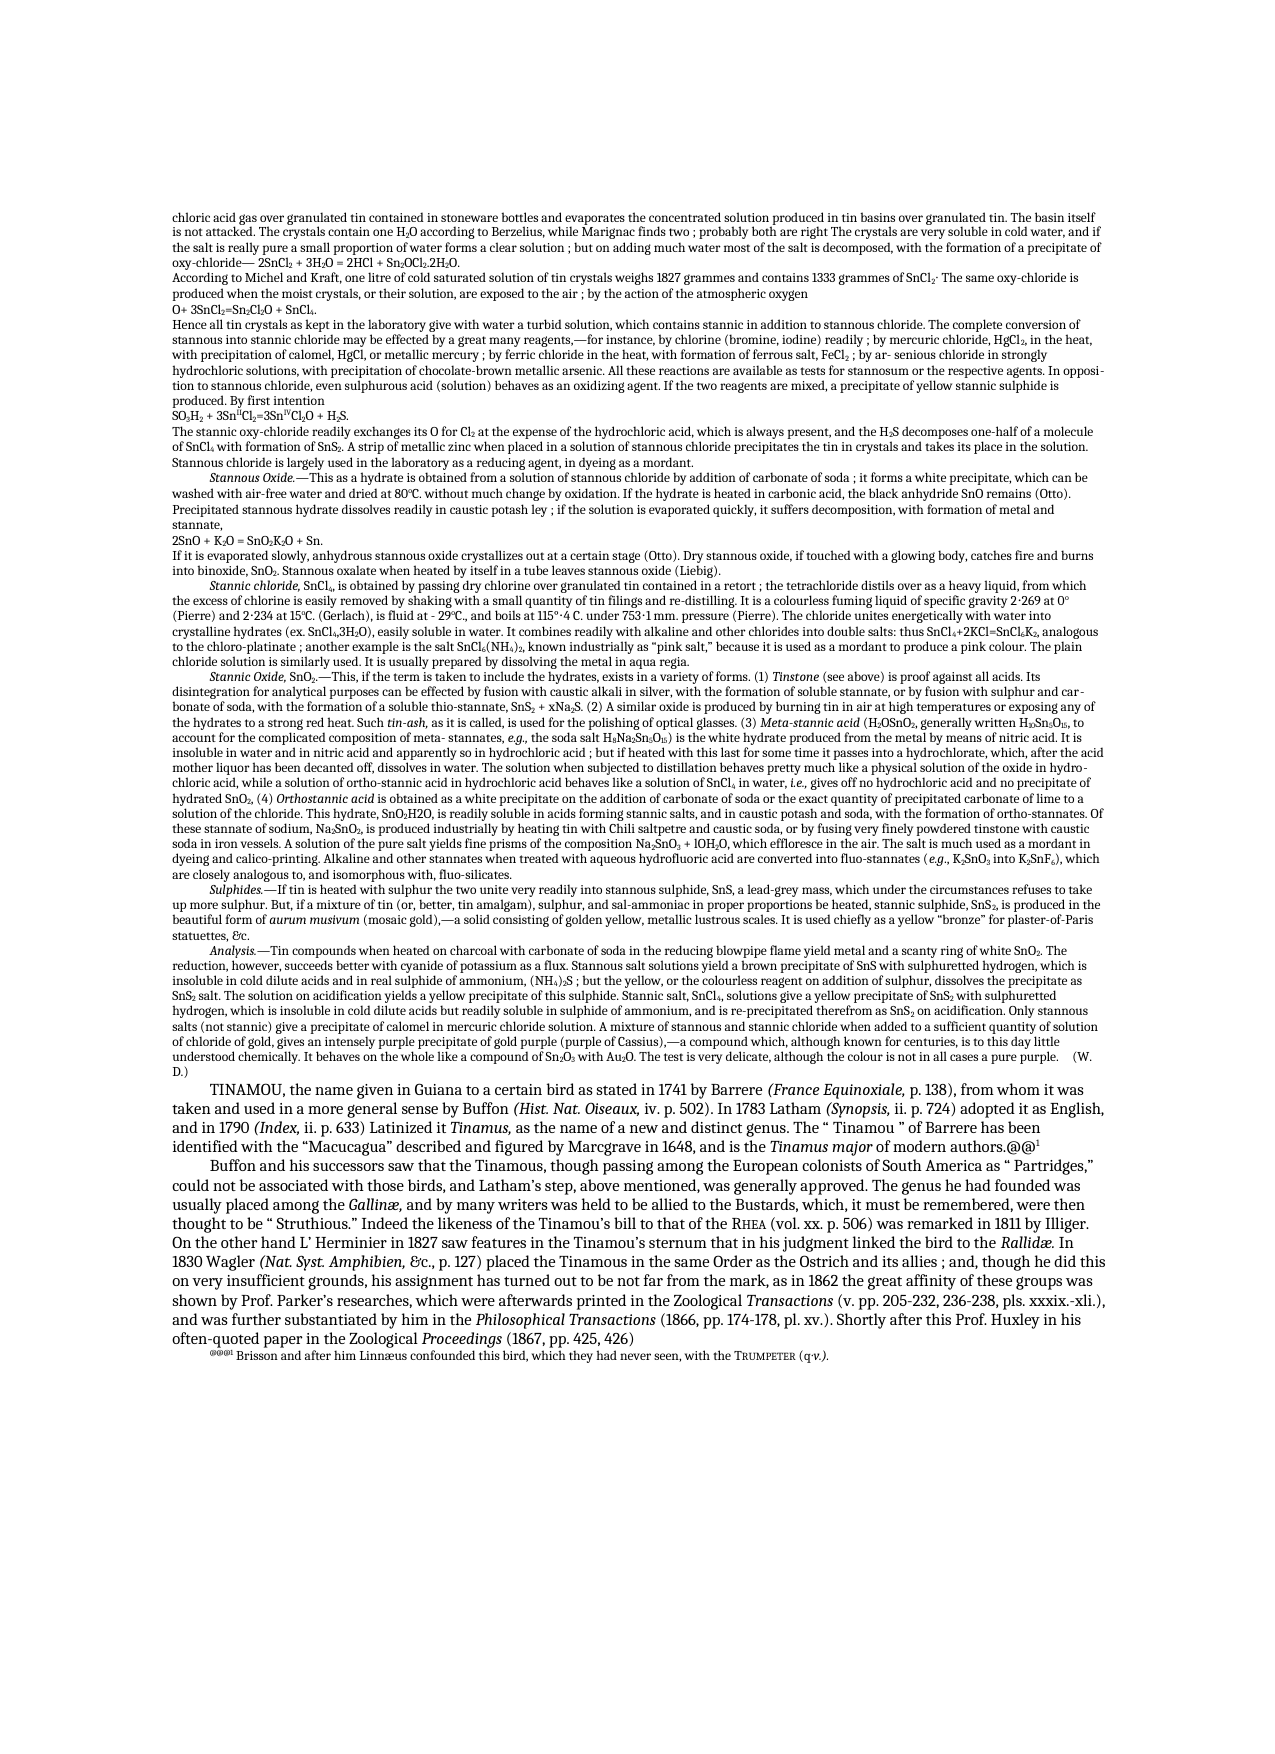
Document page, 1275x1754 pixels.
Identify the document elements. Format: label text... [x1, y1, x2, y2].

text TINAMOU, the name given in Guiana to a certain bird as stated in 1741 by Barrere (France Equinoxiale, p. 138), from whom it was taken and used in a more general sense by Buffon (Hist. Nat. Oiseaux, iv. p. 502). In 1783 Latham (Synopsis, ii. p. 724) adopted it as English, and in 1790 (Index, ii. p. 633) Latinized it Tinamus, as the name of a new and distinct genus. The “ Tinamou ” of Barrere has been identified with the “Macucagua” described and figured by Marcgrave in 1648, and is the Tinamus major of modern authors.@@1 [172, 1080, 1107, 1157]
text @@@1 Brisson and after him Linnæus confounded this bird, which they had never seen, with the Trumpeter (q∙v.). [172, 1348, 1107, 1364]
text Stannous Oxide.—This as a hydrate is obtained from a solution of stannous chloride by addition of carbonate of soda ; it forms a white precipitate, which can be washed with air-free water and dried at 80oC. without much change by oxidation. If the hydrate is heated in carbonic acid, the black anhydride SnO remains (Otto). Precipitated stannous hydrate dissolves readily in caustic potash ley ; if the solution is evaporated quickly, it suffers decomposition, with formation of metal and stannate, [172, 471, 1107, 533]
text Sulphides.—If tin is heated with sulphur the two unite very readily into stannous sulphide, SnS, a lead-grey mass, which under the circumstances refuses to take up more sulphur. But, if a mixture of tin (or, better, tin amalgam), sulphur, and sal-ammoniac in proper proportions be heated, stannic sulphide, SnS2, is produced in the beautiful form of aurum musivum (mosaic gold),—a solid consisting of golden yellow, metallic lustrous scales. It is used chiefly as a yellow “bronze” for plaster-of-Paris statuettes, &c. [172, 883, 1107, 943]
text Buffon and his successors saw that the Tinamous, though passing among the European colonists of South America as “ Partridges,” could not be associated with those birds, and Latham’s step, above mentioned, was generally approved. The genus he had founded was usually placed among the Gallinæ, and by many writers was held to be allied to the Bustards, which, it must be remembered, were then thought to be “ Struthious.” Indeed the likeness of the Tinamou’s bill to that of the Rhea (vol. xx. p. 506) was remarked in 1811 by Illiger. On the other hand L’ Herminier in 1827 saw features in the Tinamou’s sternum that in his judgment linked the bird to the Rallidæ. In 1830 Wagler (Nat. Syst. Amphibien, &c., p. 127) placed the Tinamous in the same Order as the Ostrich and its allies ; and, though he did this on very insufficient grounds, his assignment has turned out to be not far from the mark, as in 1862 the great affinity of these groups was shown by Prof. Parker’s researches, which were afterwards printed in the Zoological Transactions (v. pp. 205-232, 236-238, pls. xxxix.-xli.), and was further substantiated by him in the Philosophical Transactions (1866, pp. 174-178, pl. xv.). Shortly after this Prof. Huxley in his often-quoted paper in the Zoological Proceedings (1867, pp. 425, 426) [172, 1157, 1107, 1348]
text The stannic oxy-chloride readily exchanges its O for Cl2 at the expense of the hydrochloric acid, which is always present, and the H2S decomposes one-half of a molecule of SnCl4 with formation of SnS2. A strip of metallic zinc when placed in a solution of stannous chloride precipitates the tin in crystals and takes its place in the solution. Stannous chloride is largely used in the laboratory as a reducing agent, in dyeing as a mordant. [172, 424, 1107, 471]
text Analysis.—Tin compounds when heated on charcoal with carbonate of soda in the reducing blowpipe flame yield metal and a scanty ring of white SnO2. The reduction, however, succeeds better with cyanide of potassium as a flux. Stannous salt solutions yield a brown precipitate of SnS with sulphuretted hydrogen, which is insoluble in cold dilute acids and in real sulphide of ammonium, (NH4)2S ; but the yellow, or the colourless reagent on addition of sulphur, dissolves the precipitate as SnS2 salt. The solution on acidification yields a yellow precipitate of this sulphide. Stannic salt, SnCl4, solutions give a yellow precipitate of SnS2 with sulphuretted hydrogen, which is insoluble in cold dilute acids but readily soluble in sulphide of ammonium, and is re-precipitated therefrom as SnS2 on acidification. Only stannous salts (not stannic) give a precipitate of calomel in mercuric chloride solution. A mixture of stannous and stannic chloride when added to a sufficient quantity of solution of chloride of gold, gives an intensely purple precipitate of gold purple (purple of Cassius),—a compound which, although known for centuries, is to this day little understood chemically. It behaves on the whole like a compound of Sn2O3 with Au2O. The test is very delicate, although the colour is not in all cases a pure purple. (W. D.) [172, 943, 1107, 1080]
text Stannic chloride, SnCl4, is obtained by passing dry chlorine over granulated tin contained in a retort ; the tetrachloride distils over as a heavy liquid, from which the excess of chlorine is easily removed by shaking with a small quantity of tin filings and re-distilling. It is a colourless fuming liquid of specific gravity 2⋅269 at 0o (Pierre) and 2⋅234 at 15oC. (Gerlach), is fluid at - 29oC., and boils at 115°⋅4 C. under 753⋅1 mm. pressure (Pierre). The chloride unites energetically with water into crystalline hydrates (ex. SnCl4,3H2O), easily soluble in water. It combines readily with alkaline and other chlorides into double salts: thus SnCl4+2KCl=SnCl6K2, analogous to the chloro-platinate ; another example is the salt SnCl6(NH4)2, known industrially as “pink salt,” because it is used as a mordant to produce a pink colour. The plain chloride solution is similarly used. It is usually prepared by dissolving the metal in aqua regia. [172, 579, 1107, 670]
text If it is evaporated slowly, anhydrous stannous oxide crystallizes out at a certain stage (Otto). Dry stannous oxide, if touched with a glowing body, catches fire and burns into binoxide, SnO2. Stannous oxalate when heated by itself in a tube leaves stannous oxide (Liebig). [172, 548, 1107, 579]
text chloric acid gas over granulated tin contained in stoneware bottles and evaporates the concentrated solution produced in tin basins over granulated tin. The basin itself is not attacked. The crystals contain one H2O according to Berzelius, while Marignac finds two ; probably both are right The crystals are very soluble in cold water, and if the salt is really pure a small proportion of water forms a clear solution ; but on adding much water most of the salt is decomposed, with the formation of a precipitate of oxy-chloride— 2SnCl2 + 3H2O = 2HCl + Sn2OCl2.2H2O. [172, 210, 1107, 271]
text According to Michel and Kraft, one litre of cold saturated solution of tin crystals weighs 1827 grammes and contains 1333 grammes of SnCl2∙ The same oxy-chloride is produced when the moist crystals, or their solution, are exposed to the air ; by the action of the atmospheric oxygen [172, 271, 1107, 302]
text Hence all tin crystals as kept in the laboratory give with water a turbid solution, which contains stannic in addition to stannous chloride. The complete conversion of stannous into stannic chloride may be effected by a great many reagents,—for instance, by chlorine (bromine, iodine) readily ; by mercuric chloride, HgCl2, in the heat, with precipitation of calomel, HgCl, or metallic mercury ; by ferric chloride in the heat, with formation of ferrous salt, FeCl2 ; by ar- senious chloride in strongly hydrochloric solutions, with precipitation of chocolate-brown metallic arsenic. All these reactions are available as tests for stannosum or the respective agents. In opposition to stannous chloride, even sulphurous acid (solution) behaves as an oxidizing agent. If the two reagents are mixed, a precipitate of yellow stannic sulphide is produced. By first intention [172, 318, 1107, 409]
text Stannic Oxide, SnO2.—This, if the term is taken to include the hydrates, exists in a variety of forms. (1) Tinstone (see above) is proof against all acids. Its disintegration for analytical purposes can be effected by fusion with caustic alkali in silver, with the formation of soluble stannate, or by fusion with sulphur and carbonate of soda, with the formation of a soluble thio-stannate, SnS2 + xNa2S. (2) A similar oxide is produced by burning tin in air at high temperatures or exposing any of the hydrates to a strong red heat. Such tin-ash, as it is called, is used for the polishing of optical glasses. (3) Meta-stannic acid (H2OSnO2, generally written H10Sn5O15, to account for the complicated composition of meta- stannates, e.g., the soda salt H8Na2Sn5O15) is the white hydrate produced from the metal by means of nitric acid. It is insoluble in water and in nitric acid and apparently so in hydrochloric acid ; but if heated with this last for some time it passes into a hydrochlorate, which, after the acid mother liquor has been decanted off, dissolves in water. The solution when subjected to distillation behaves pretty much like a physical solution of the oxide in hydrochloric acid, while a solution of ortho-stannic acid in hydrochloric acid behaves like a solution of SnCl4 in water, i.e., gives off no hydrochloric acid and no precipitate of hydrated SnO2, (4) Orthostannic acid is obtained as a white precipitate on the addition of carbonate of soda or the exact quantity of precipitated carbonate of lime to a solution of the chloride. This hydrate, SnO2H2O, is readily soluble in acids forming stannic salts, and in caustic potash and soda, with the formation of ortho-stannates. Of these stannate of sodium, Na2SnO2, is produced industrially by heating tin with Chili saltpetre and caustic soda, or by fusing very finely powdered tinstone with caustic soda in iron vessels. A solution of the pure salt yields fine prisms of the composition Na2SnO3 + lOH2O, which effloresce in the air. The salt is much used as a mordant in dyeing and calico-printing. Alkaline and other stannates when treated with aqueous hydrofluoric acid are converted into fluo-stannates (e.g., K2SnO3 into K2SnF6), which are closely analogous to, and isomorphous with, fluo-silicates. [172, 670, 1107, 883]
text O+ 3SnCl2=Sn2Cl2O + SnCl4. [172, 302, 1107, 318]
text 2SnO + K2O = SnO2K2O + Sn. [172, 533, 1107, 548]
text SO3H2 + 3SnIICl2=3SnIVCl2O + H2S. [172, 409, 1107, 424]
